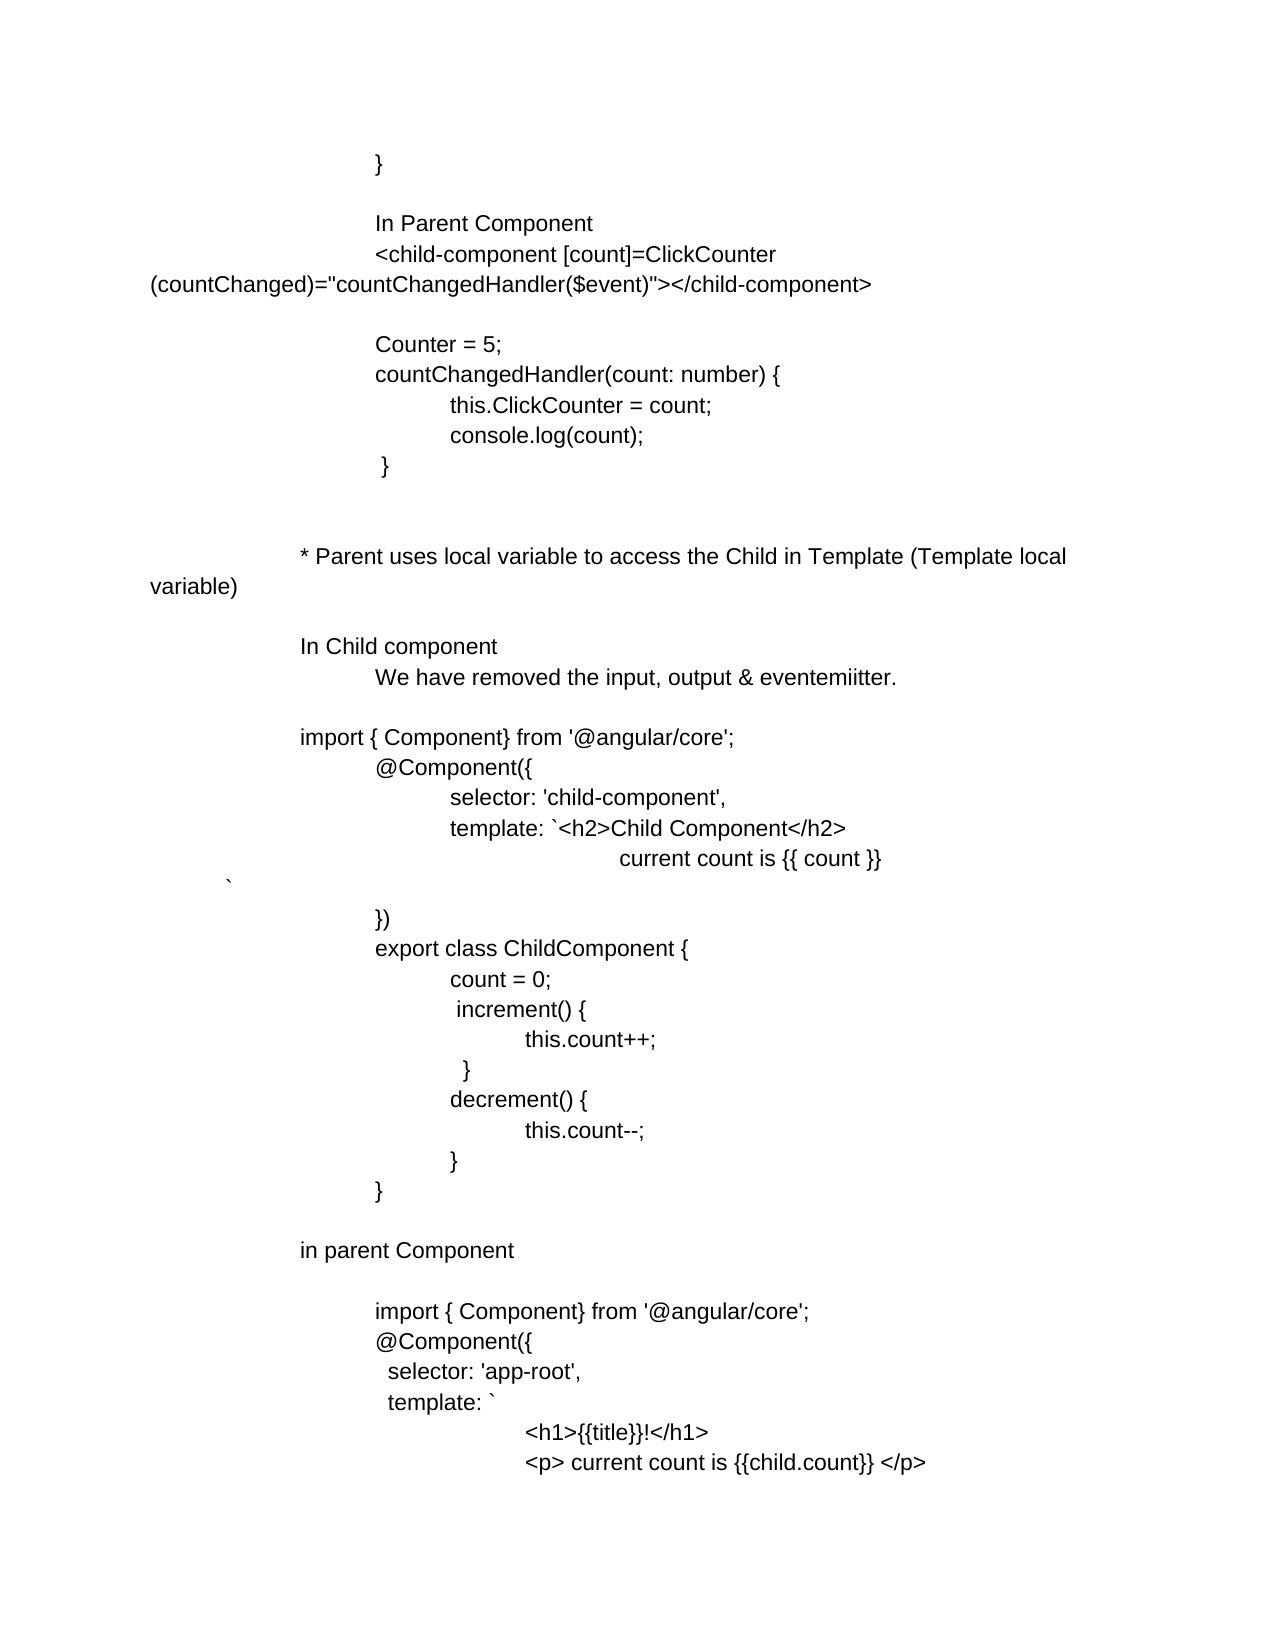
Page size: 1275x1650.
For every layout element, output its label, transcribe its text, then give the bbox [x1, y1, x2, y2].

text @Component({ [150, 754, 1125, 781]
text In Child component [150, 633, 1125, 660]
text <child-component [count]=ClickCounter (countChanged)="countChangedHandler($event)"></child-component> [150, 241, 1125, 297]
text selector: 'app-root', [150, 1358, 1125, 1385]
text }) [150, 905, 1125, 932]
text count = 0; [150, 966, 1125, 992]
text import { Component} from '@angular/core'; [150, 724, 1125, 750]
text @Component({ [150, 1328, 1125, 1354]
text } [150, 452, 1125, 478]
text selector: 'child-component', [150, 784, 1125, 811]
text template: `<h2>Child Component</h2> [150, 814, 1125, 841]
text decrement() { [150, 1086, 1125, 1113]
text export class ChildComponent { [150, 935, 1125, 962]
text in parent Component [150, 1237, 1125, 1264]
text } [150, 1056, 1125, 1083]
text this.count--; [150, 1117, 1125, 1143]
text import { Component} from '@angular/core'; [150, 1298, 1125, 1324]
text Counter = 5; [150, 331, 1125, 358]
text We have removed the input, output & eventemiitter. [150, 663, 1125, 690]
text this.count++; [150, 1026, 1125, 1052]
text <h1>{{title}}!</h1> [150, 1419, 1125, 1445]
text template: ` [150, 1388, 1125, 1415]
text this.ClickCounter = count; [150, 392, 1125, 418]
text } [150, 1147, 1125, 1173]
text } [150, 1177, 1125, 1203]
text <p> current count is {{child.count}} </p> [150, 1449, 1125, 1475]
text In Parent Component [150, 210, 1125, 237]
text current count is {{ count }} ` [150, 845, 1125, 901]
text * Parent uses local variable to access the Child in Template (Template local variable) [150, 543, 1125, 599]
text } [150, 150, 1125, 176]
text increment() { [150, 996, 1125, 1022]
text console.log(count); [150, 422, 1125, 448]
text countChangedHandler(count: number) { [150, 361, 1125, 388]
